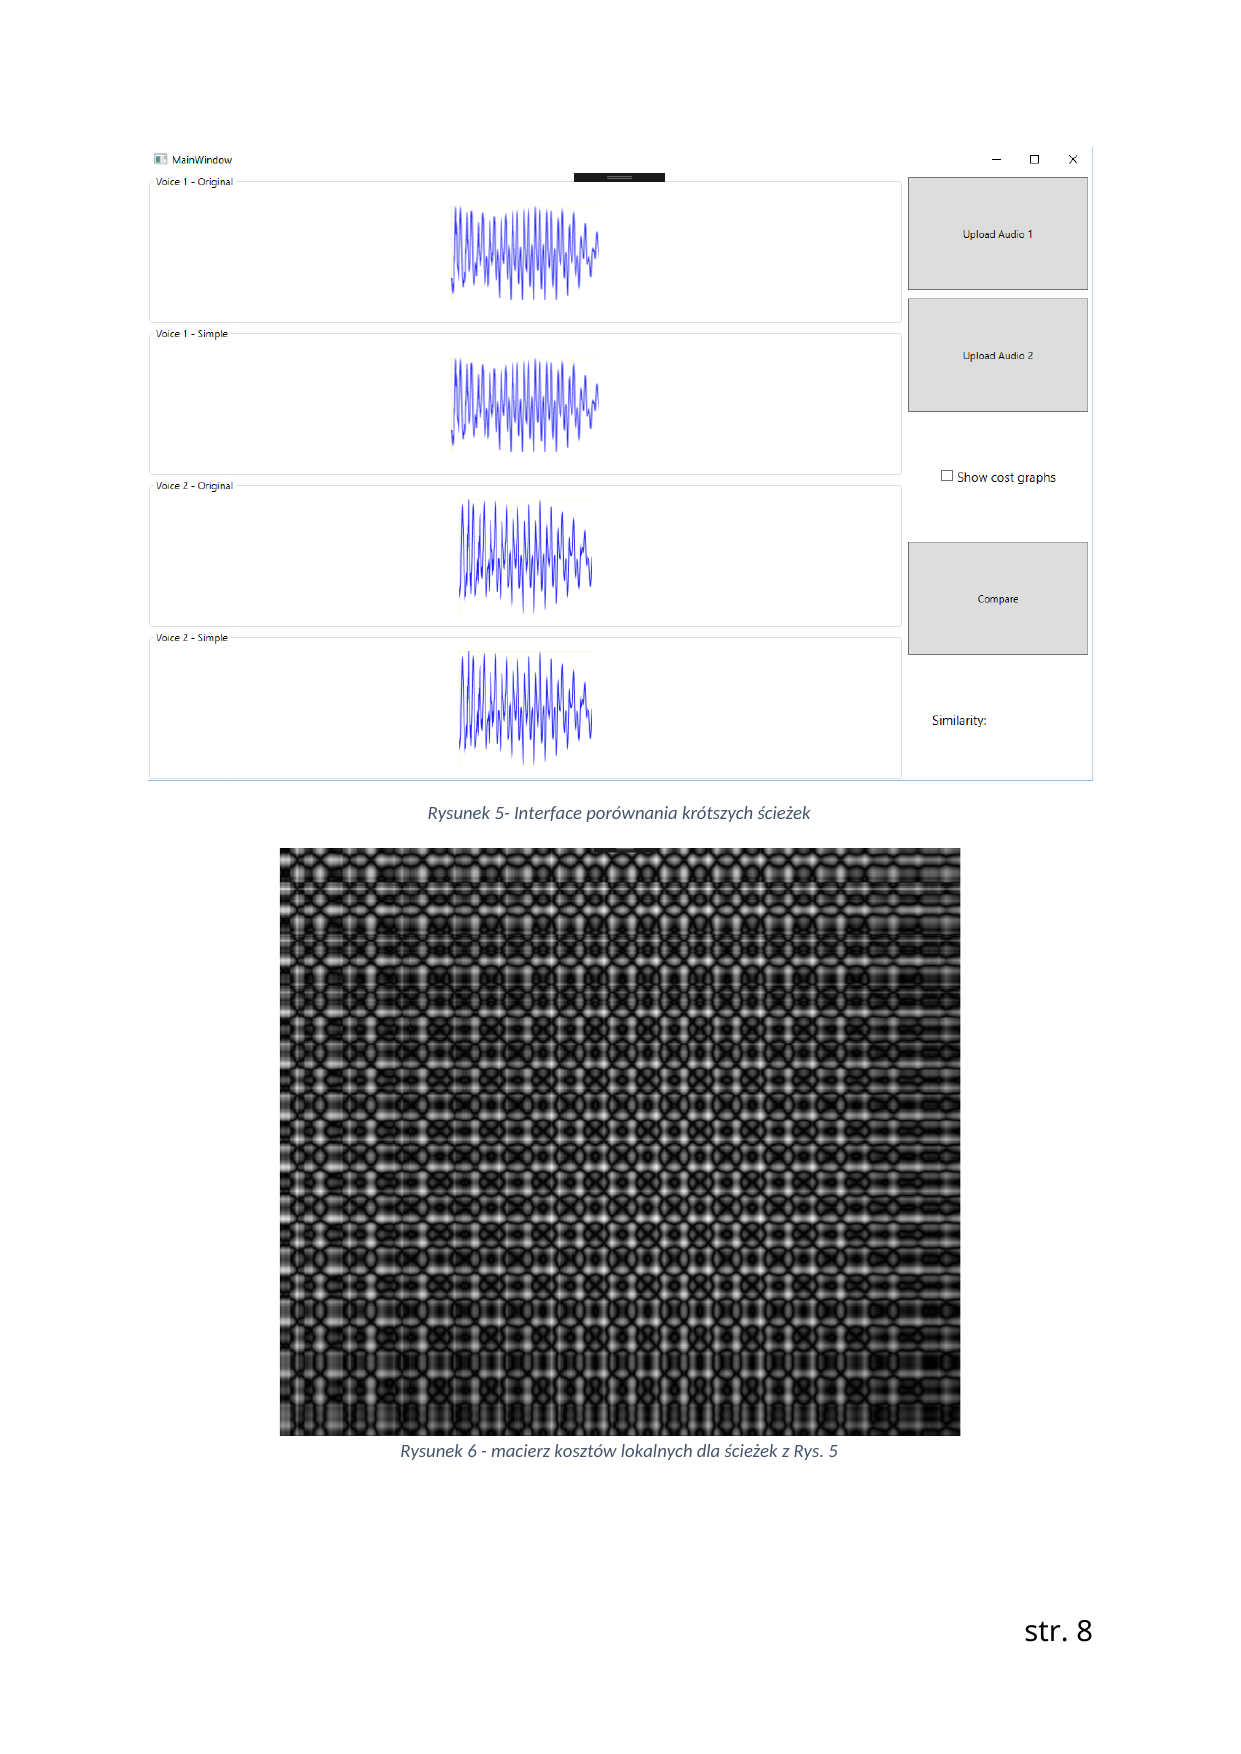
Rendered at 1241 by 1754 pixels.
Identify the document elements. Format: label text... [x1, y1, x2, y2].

picture [279, 848, 961, 1436]
picture [147, 147, 1093, 781]
